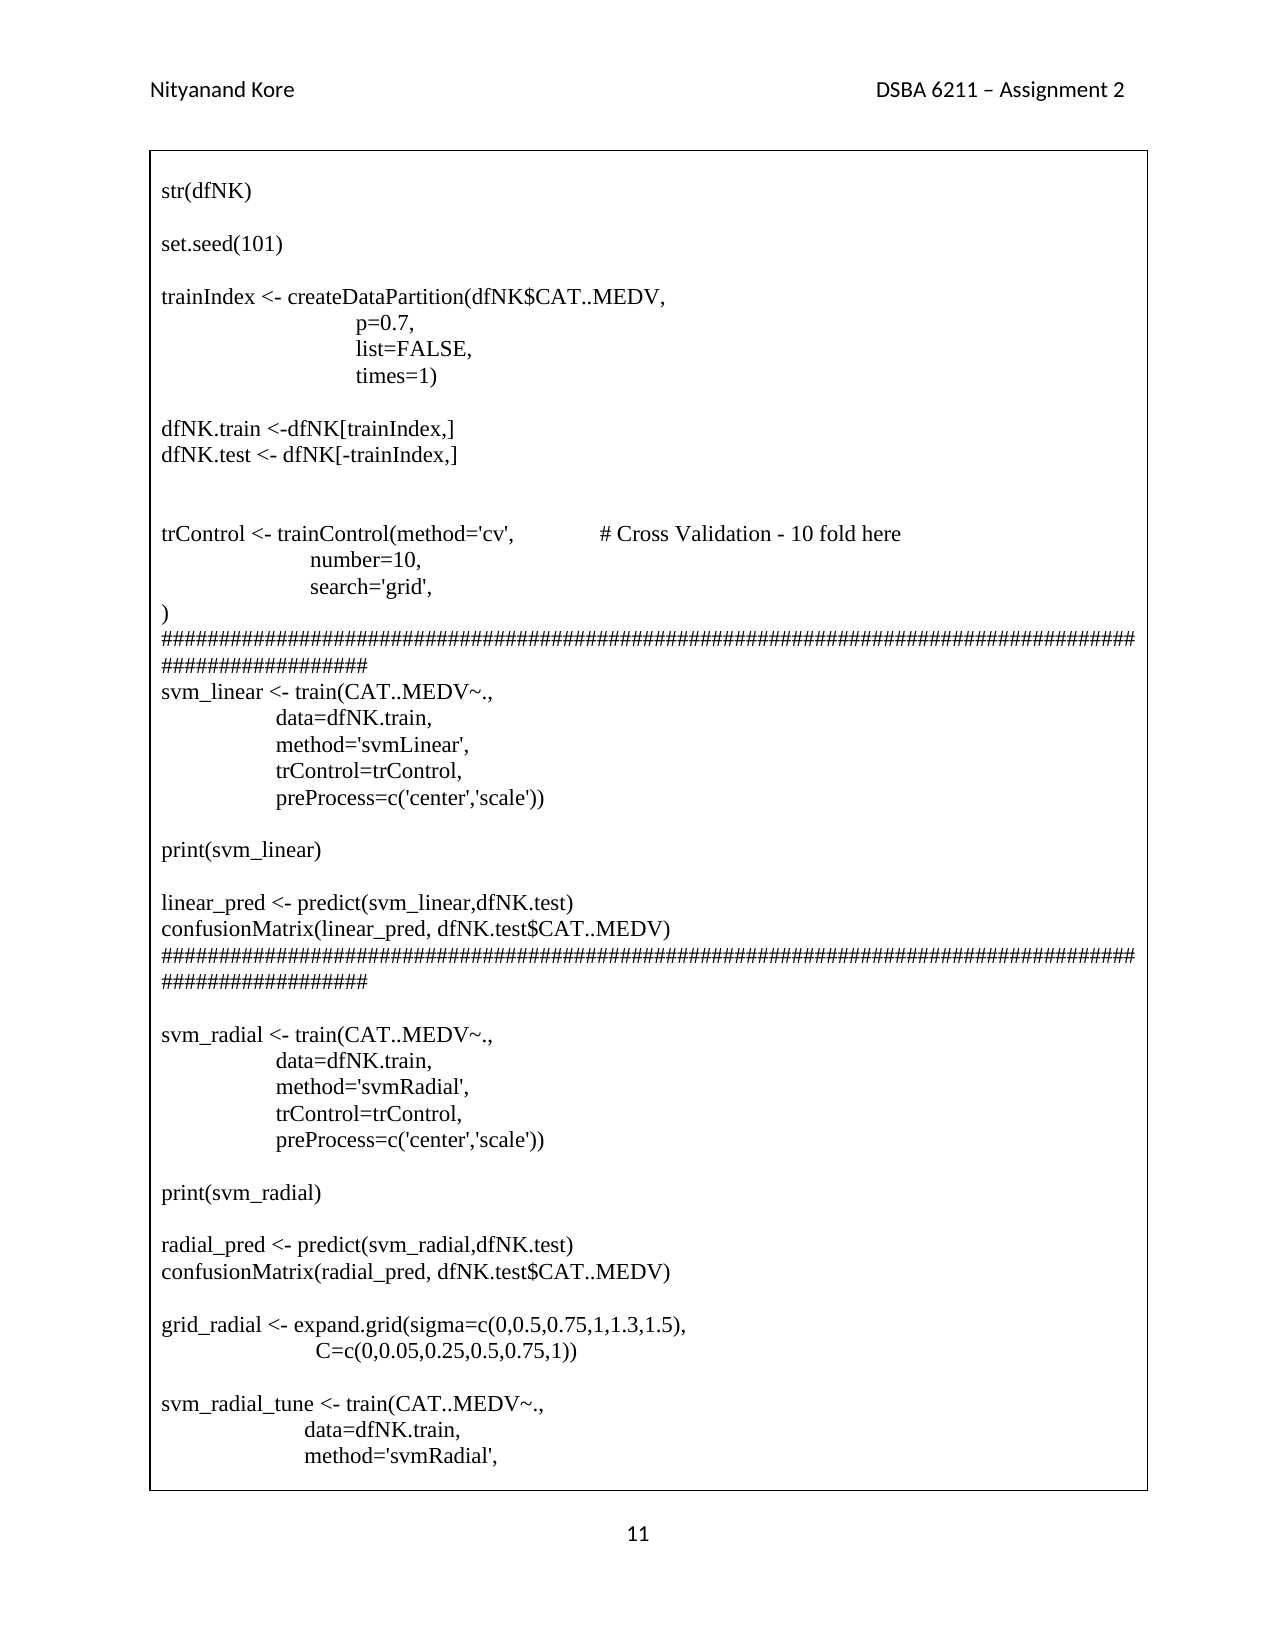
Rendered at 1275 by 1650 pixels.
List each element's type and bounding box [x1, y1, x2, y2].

table_header [151, 151, 1147, 1489]
